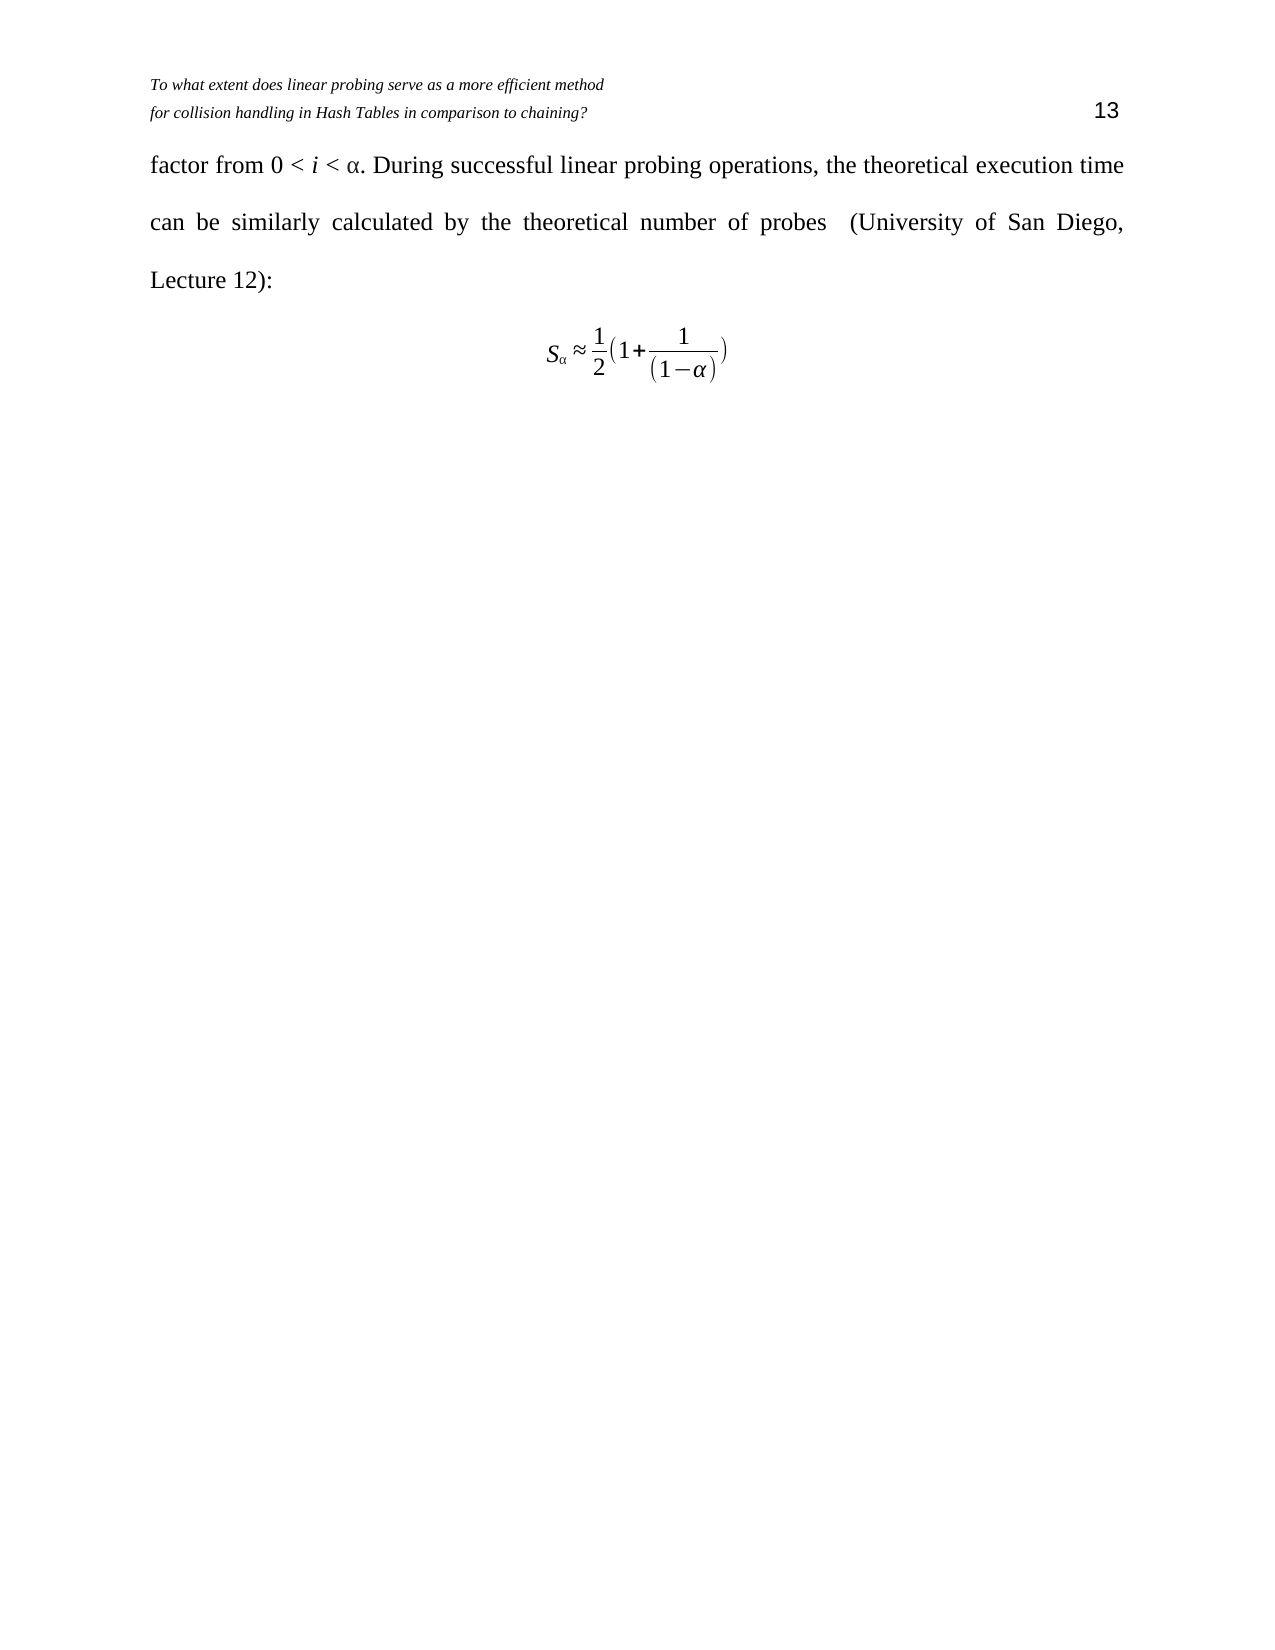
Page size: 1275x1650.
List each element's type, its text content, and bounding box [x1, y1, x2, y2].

text Sα [150, 322, 1125, 384]
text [150, 150, 1125, 294]
